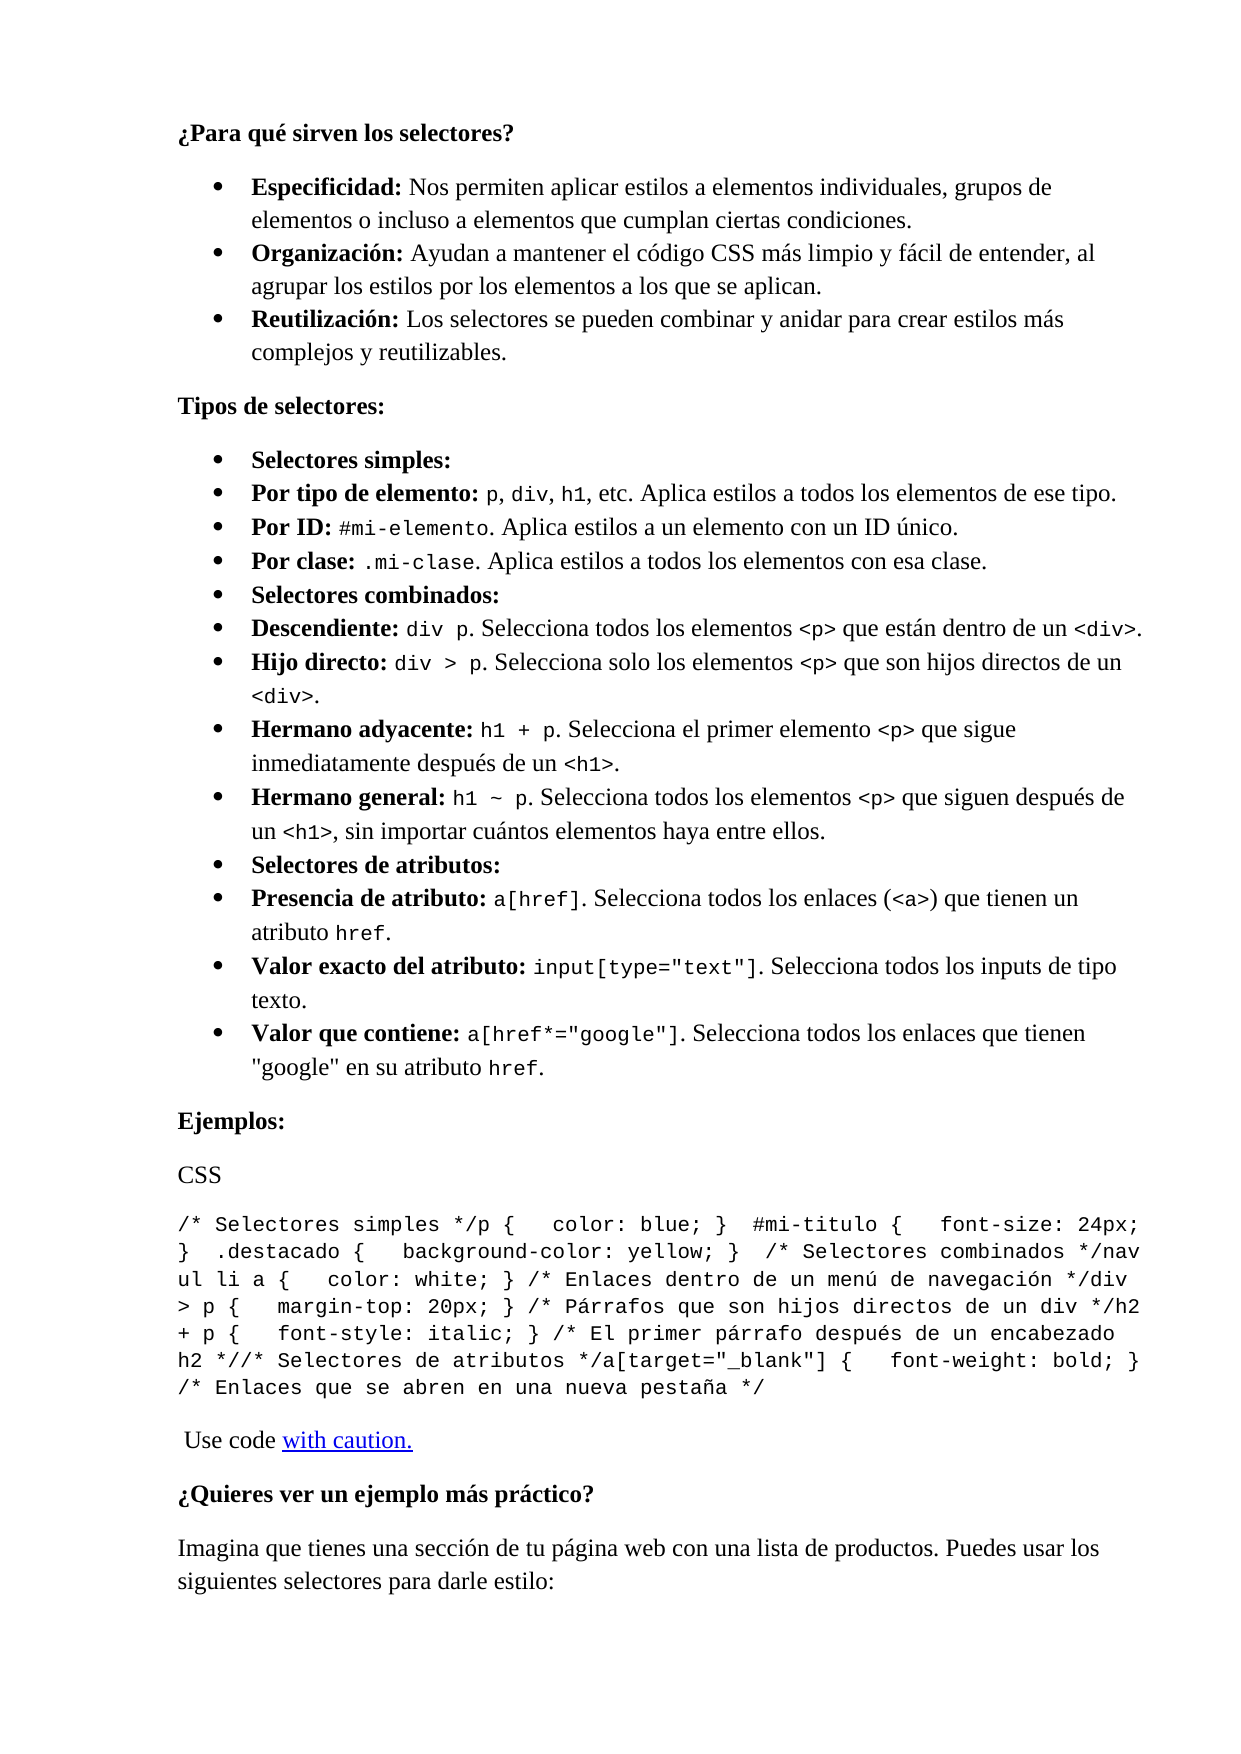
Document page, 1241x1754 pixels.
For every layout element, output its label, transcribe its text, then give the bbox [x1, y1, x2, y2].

list Hijo directo: div > p. Selecciona solo los elementos <p> que son hijos directos de un <div>. [213, 647, 1152, 710]
text CSS [177, 1160, 1152, 1189]
list Valor que contiene: a[href*="google"]. Selecciona todos los enlaces que tienen "google" en su atributo href. [213, 1018, 1152, 1081]
text /* Selectores simples */p { color: blue; } #mi-titulo { font-size: 24px; } .destacado { background-color: yellow; } /* Selectores combinados */nav ul li a { color: white; } /* Enlaces dentro de un menú de navegación */div > p { margin-top: 20px; } /* Párrafos que son hijos directos de un div */h2 + p { font-style: italic; } /* El primer párrafo después de un encabezado h2 *//* Selectores de atributos */a[target="_blank"] { font-weight: bold; } /* Enlaces que se abren en una nueva pestaña */ [177, 1214, 1152, 1401]
text Ejemplos: [177, 1106, 1152, 1135]
list Hermano general: h1 ~ p. Selecciona todos los elementos <p> que siguen después de un <h1>, sin importar cuántos elementos haya entre ellos. [213, 782, 1152, 846]
list Descendiente: div p. Selecciona todos los elementos <p> que están dentro de un <div>. [213, 613, 1152, 642]
text ¿Para qué sirven los selectores? [177, 118, 1152, 147]
list Por clase: .mi-clase. Aplica estilos a todos los elementos con esa clase. [213, 546, 1152, 575]
list Por tipo de elemento: p, div, h1, etc. Aplica estilos a todos los elementos de ese tipo. [213, 478, 1152, 507]
text Imagina que tienes una sección de tu página web con una lista de productos. Puedes usar los siguientes selectores para darle estilo: [177, 1533, 1152, 1595]
text ¿Quieres ver un ejemplo más práctico? [177, 1479, 1152, 1508]
list Reutilización: Los selectores se pueden combinar y anidar para crear estilos más complejos y reutilizables. [213, 304, 1152, 366]
list Por ID: #mi-elemento. Aplica estilos a un elemento con un ID único. [213, 512, 1152, 541]
text Use code with caution. [177, 1425, 1152, 1454]
list Organización: Ayudan a mantener el código CSS más limpio y fácil de entender, al agrupar los estilos por los elementos a los que se aplican. [213, 238, 1152, 300]
list Especificidad: Nos permiten aplicar estilos a elementos individuales, grupos de elementos o incluso a elementos que cumplan ciertas condiciones. [213, 172, 1152, 234]
list Selectores simples: [213, 445, 1152, 473]
list Valor exacto del atributo: input[type="text"]. Selecciona todos los inputs de tipo texto. [213, 951, 1152, 1013]
list Hermano adyacente: h1 + p. Selecciona el primer elemento <p> que sigue inmediatamente después de un <h1>. [213, 714, 1152, 778]
list Selectores combinados: [213, 580, 1152, 608]
list Selectores de atributos: [213, 850, 1152, 879]
text Tipos de selectores: [177, 391, 1152, 420]
list Presencia de atributo: a[href]. Selecciona todos los enlaces (<a>) que tienen un atributo href. [213, 883, 1152, 947]
